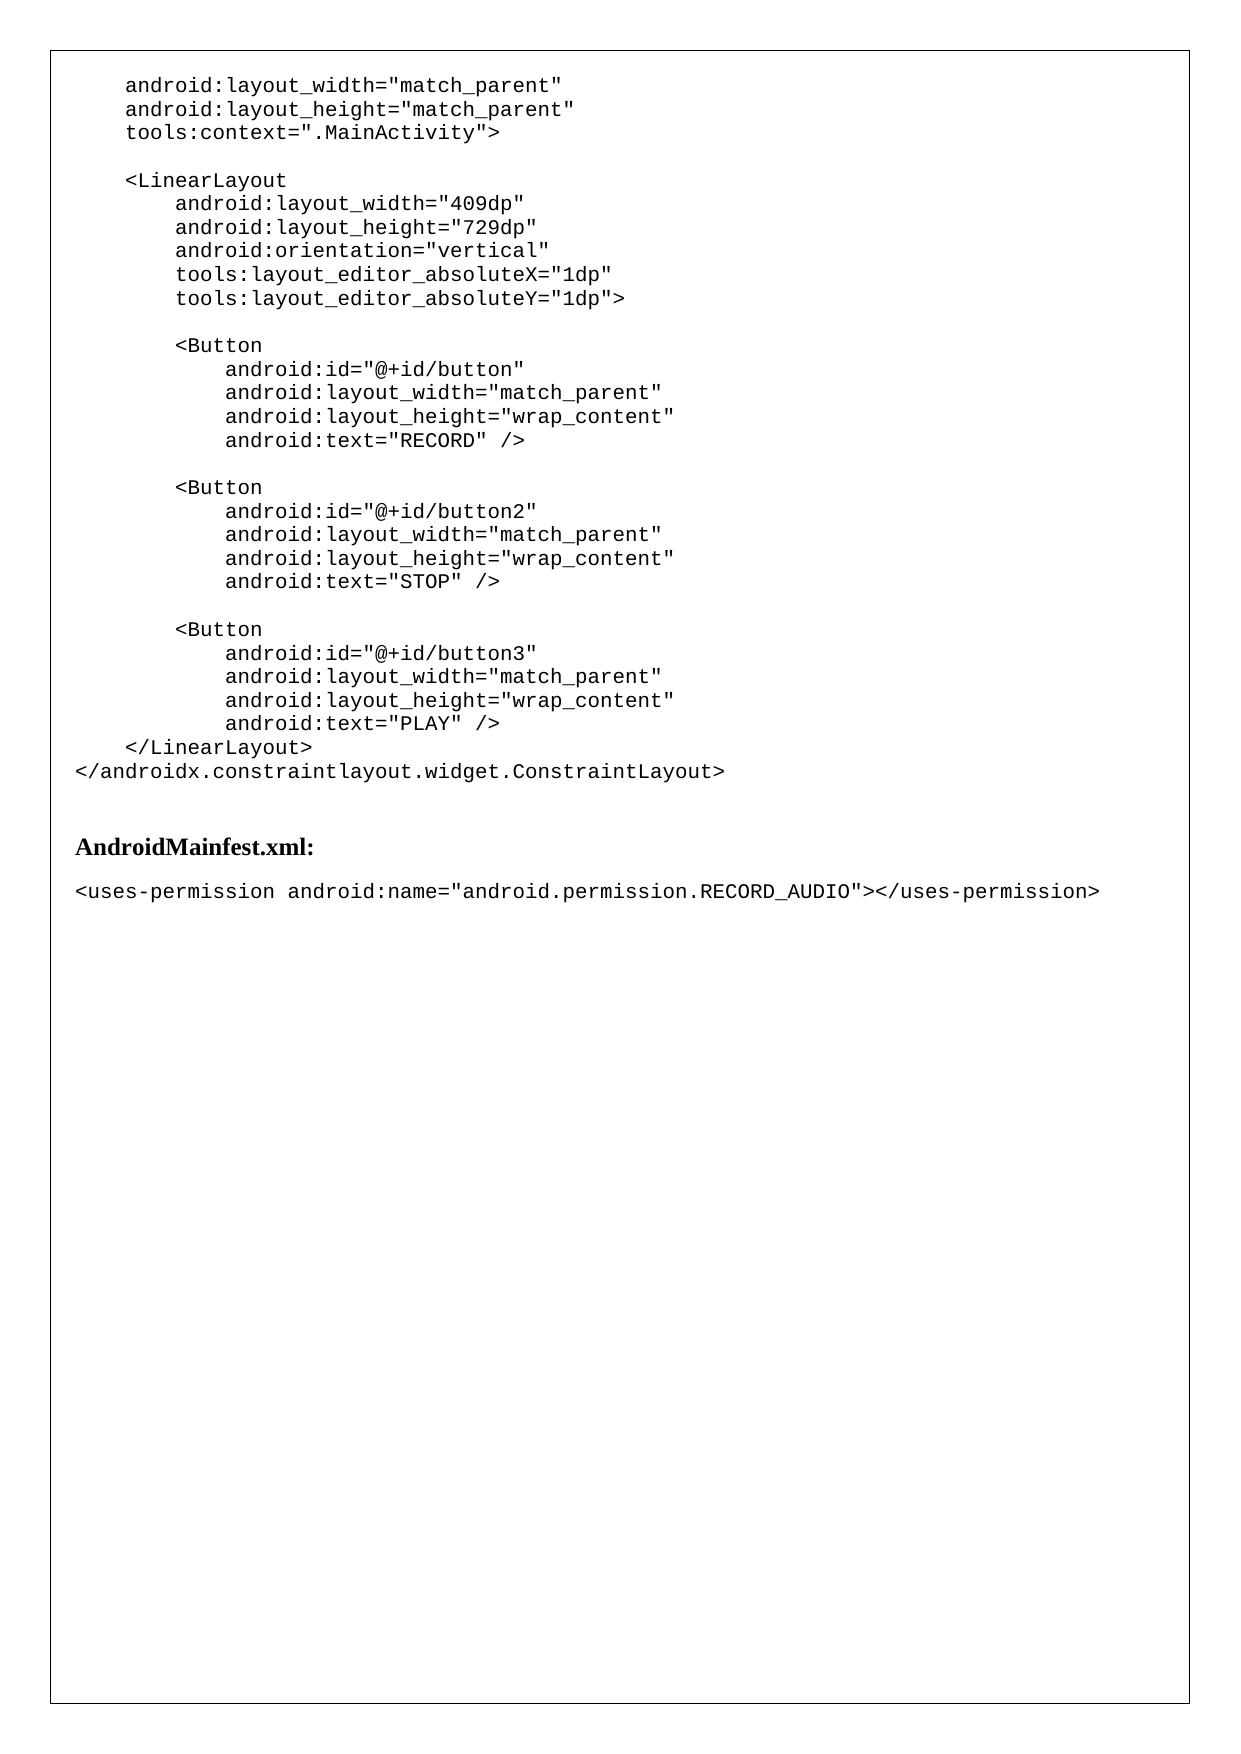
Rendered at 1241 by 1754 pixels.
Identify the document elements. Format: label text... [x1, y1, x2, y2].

text <uses-permission android:name="android.permission.RECORD_AUDIO"></uses-permission> [75, 881, 1165, 905]
text AndroidMainfest.xml: [75, 832, 1165, 860]
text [75, 75, 1165, 784]
